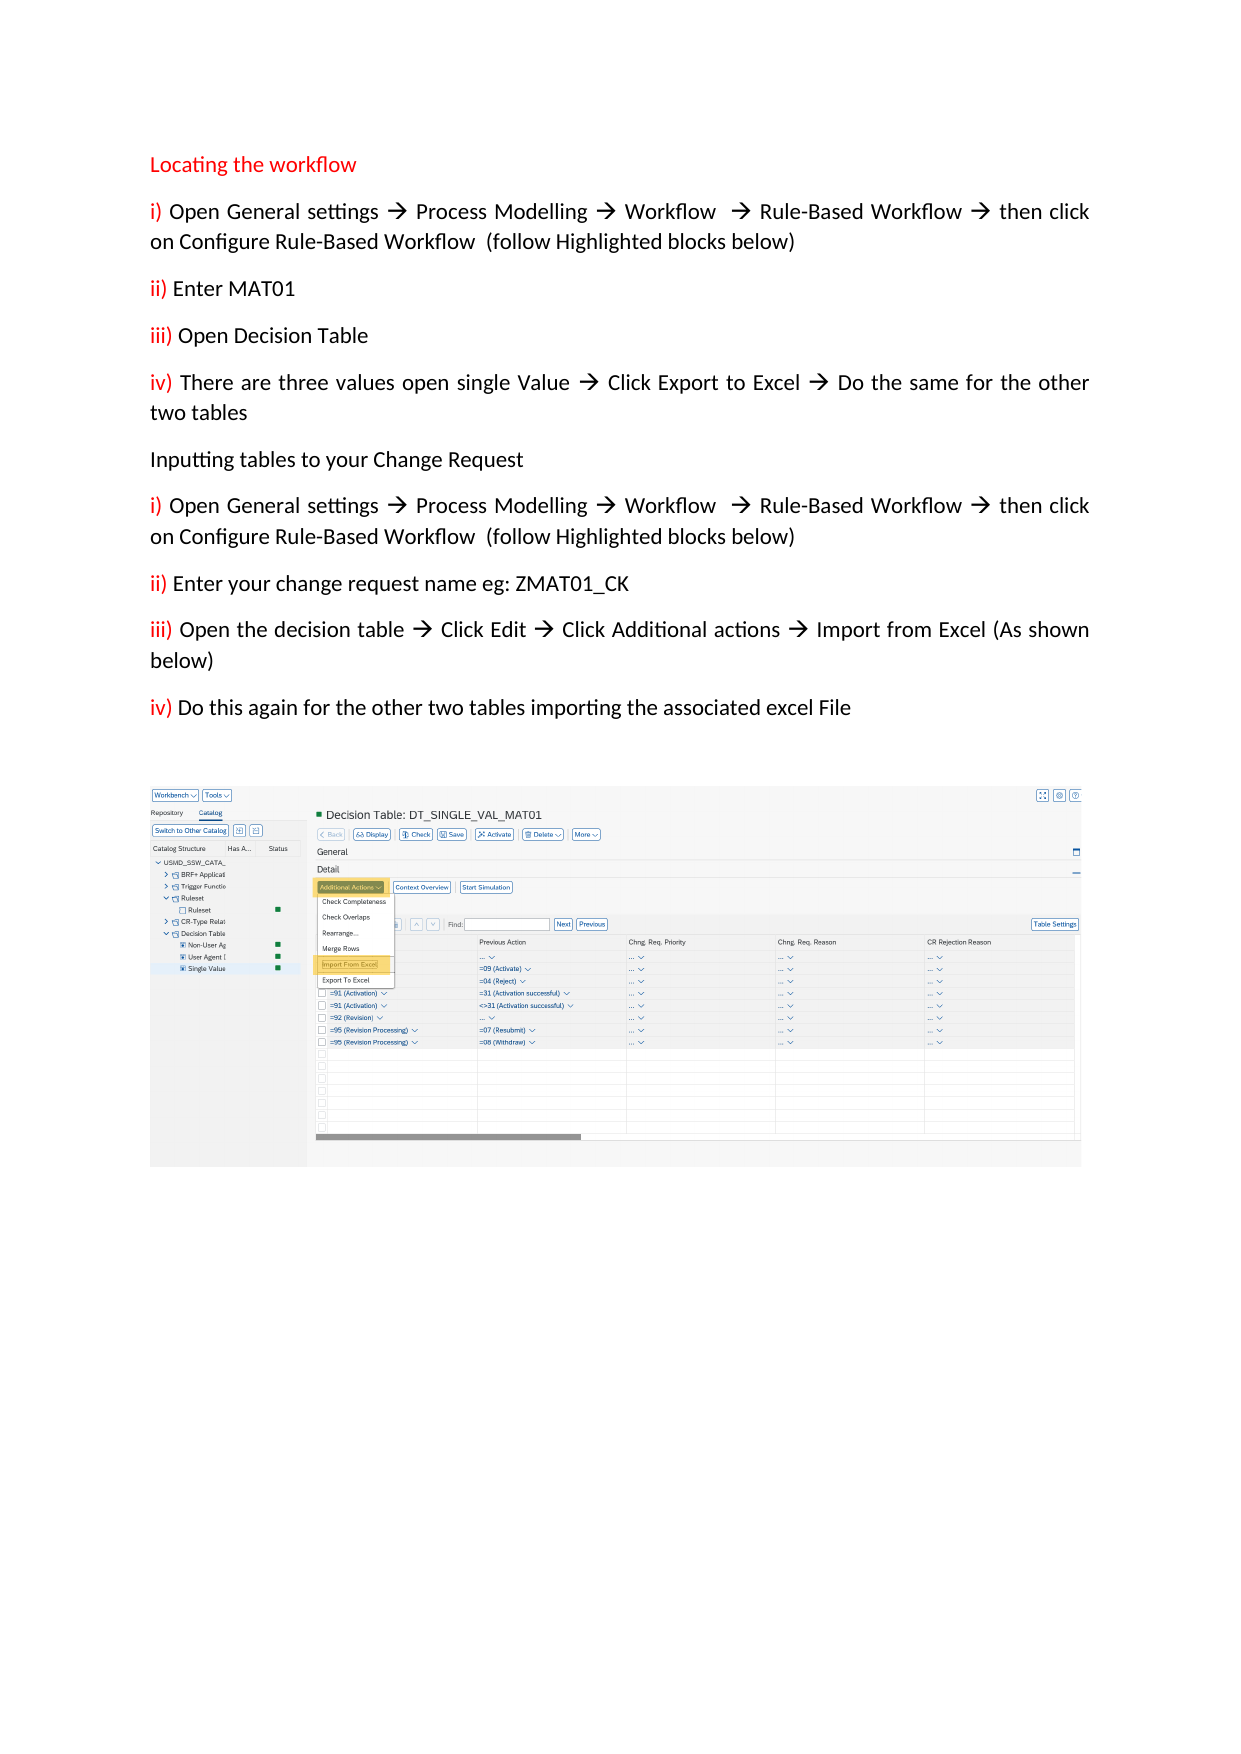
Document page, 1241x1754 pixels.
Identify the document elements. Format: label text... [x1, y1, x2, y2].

text Inputting tables to your Change Request [150, 445, 1090, 473]
text i) Open General settings Process Modelling Workflow Rule-Based Workflow then click on Configure Rule-Based Workflow (follow Highlighted blocks below) [150, 492, 1090, 550]
text iii) Open the decision table Click Edit Click Additional actions Import from Excel (As shown below) [150, 616, 1090, 674]
text i) Open General settings Process Modelling Workflow Rule-Based Workflow then click on Configure Rule-Based Workflow (follow Highlighted blocks below) [150, 197, 1090, 255]
text ii) Enter your change request name eg: ZMAT01_CK [150, 569, 1090, 597]
text Locating the workflow [150, 150, 1090, 178]
text iii) Open Decision Table [150, 321, 1090, 349]
picture [150, 786, 1082, 1167]
text iv) Do this again for the other two tables importing the associated excel File [150, 693, 1090, 721]
text iv) There are three values open single Value Click Export to Excel Do the same for the other two tables [150, 368, 1090, 426]
text ii) Enter MAT01 [150, 274, 1090, 302]
